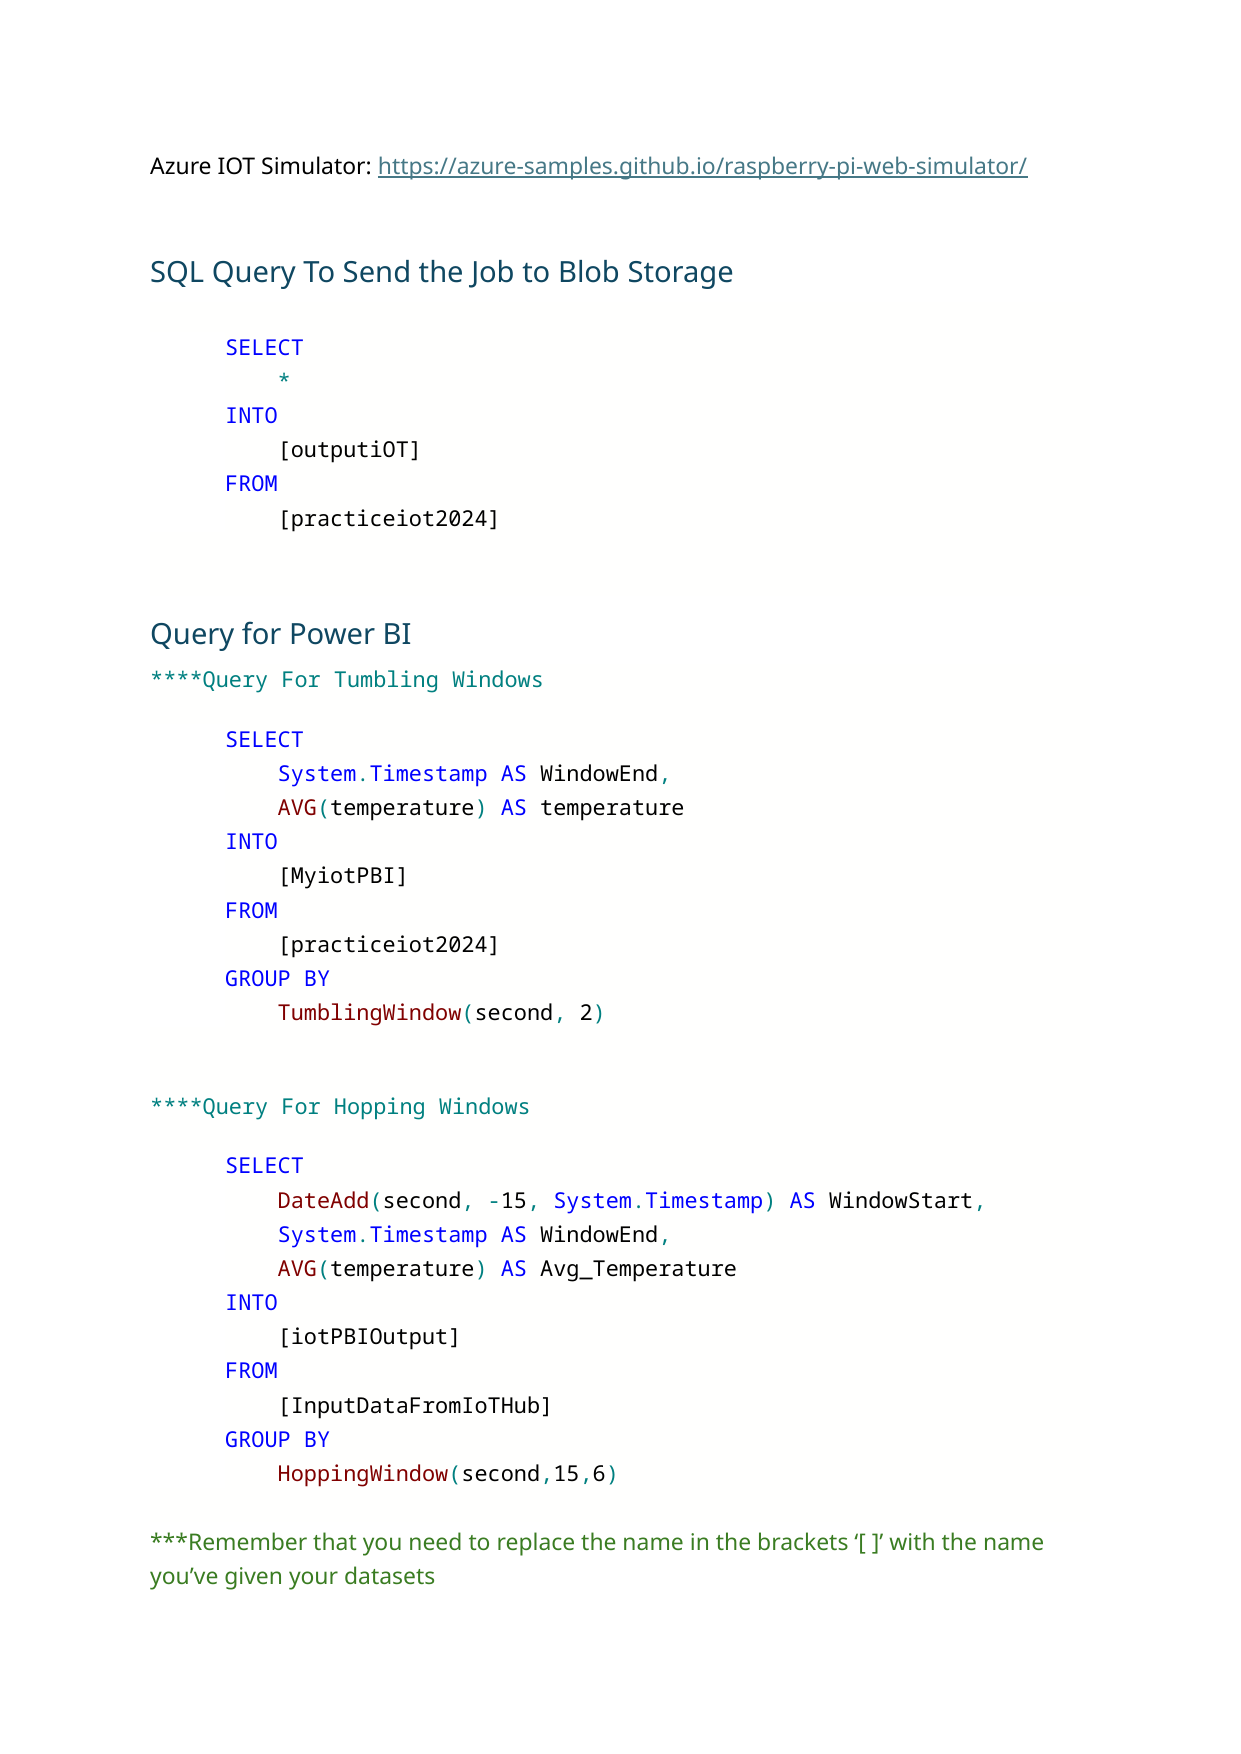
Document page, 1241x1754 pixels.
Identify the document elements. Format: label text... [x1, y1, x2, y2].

text [outputiOT] [225, 434, 1090, 464]
text TumblingWindow(second, 2) [225, 997, 1090, 1027]
text FROM [225, 1355, 1090, 1385]
text FROM [225, 468, 1090, 498]
text INTO [225, 1287, 1090, 1317]
text [MyiotPBI] [225, 860, 1090, 890]
text ****Query For Tumbling Windows [150, 664, 1090, 694]
subtitle Query for Power BI [150, 613, 1090, 653]
text FROM [225, 894, 1090, 924]
text SELECT [225, 1150, 1090, 1180]
text DateAdd(second, -15, System.Timestamp) AS WindowStart, [225, 1184, 1090, 1214]
text ****Query For Hopping Windows [150, 1091, 1090, 1121]
text Azure IOT Simulator: https://azure-samples.github.io/raspberry-pi-web-simulator/ [150, 150, 1090, 181]
subtitle SQL Query To Send the Job to Blob Storage [150, 251, 1090, 291]
text SELECT [225, 332, 1090, 362]
text GROUP BY [225, 963, 1090, 993]
text GROUP BY [225, 1424, 1090, 1453]
text INTO [225, 400, 1090, 430]
text INTO [225, 826, 1090, 856]
text SELECT [225, 724, 1090, 753]
text System.Timestamp AS WindowEnd, [225, 758, 1090, 788]
text [iotPBIOutput] [225, 1321, 1090, 1351]
text * [225, 366, 1090, 396]
text [InputDataFromIoTHub] [225, 1389, 1090, 1419]
text AVG(temperature) AS temperature [225, 792, 1090, 822]
text ***Remember that you need to replace the name in the brackets ‘[ ]’ with the name you’ve given your datasets [150, 1526, 1090, 1591]
text AVG(temperature) AS Avg_Temperature [225, 1253, 1090, 1283]
text [practiceiot2024] [225, 503, 1090, 532]
text System.Timestamp AS WindowEnd, [225, 1219, 1090, 1248]
text HoppingWindow(second,15,6) [225, 1458, 1090, 1488]
text [practiceiot2024] [225, 929, 1090, 958]
